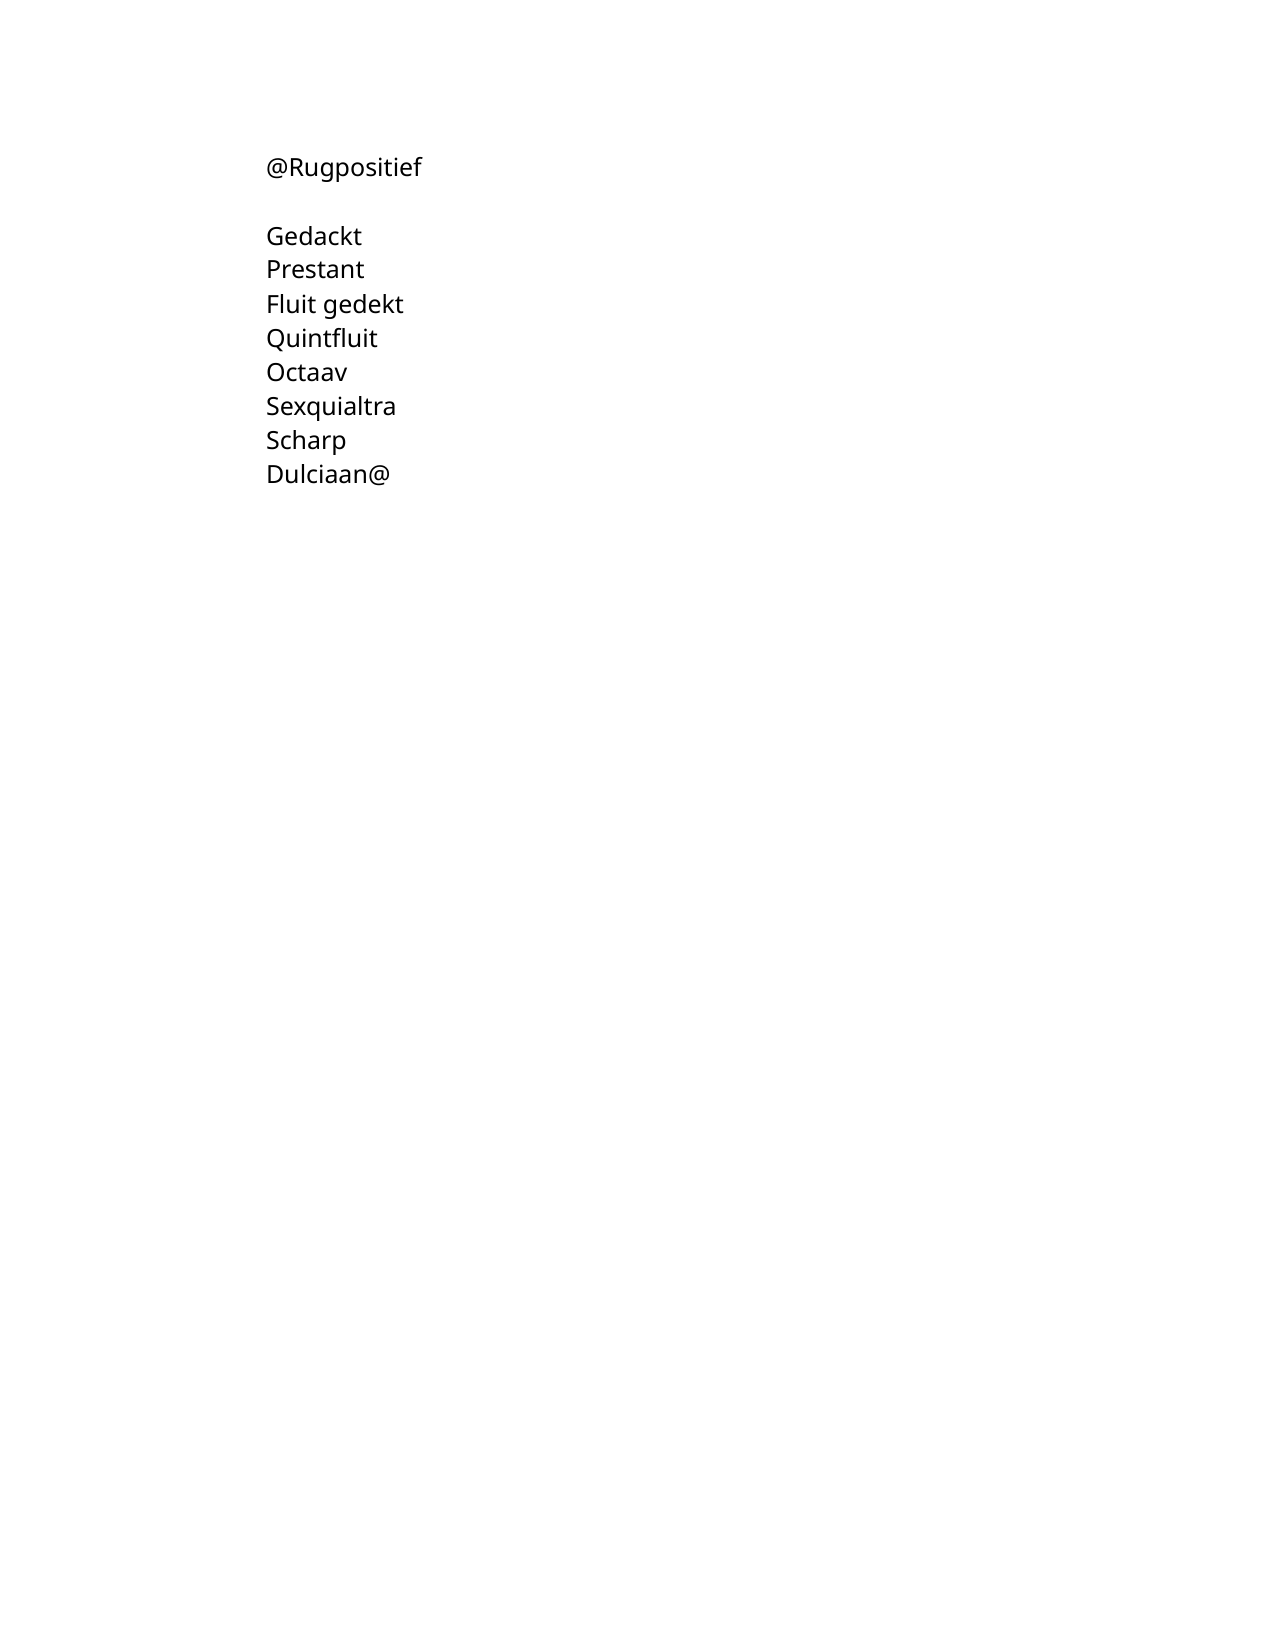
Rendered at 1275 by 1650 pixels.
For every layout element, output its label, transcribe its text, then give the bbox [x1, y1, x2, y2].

text Prestant [266, 252, 1098, 286]
text Sexquialtra [266, 388, 1098, 422]
text Gedackt [266, 218, 1098, 252]
text Fluit gedekt [266, 286, 1098, 320]
text @Rugpositief [266, 150, 1098, 184]
text Quintfluit [266, 320, 1098, 354]
text Scharp [266, 422, 1098, 457]
text Dulciaan@ [266, 457, 1098, 491]
text Octaav [266, 354, 1098, 388]
